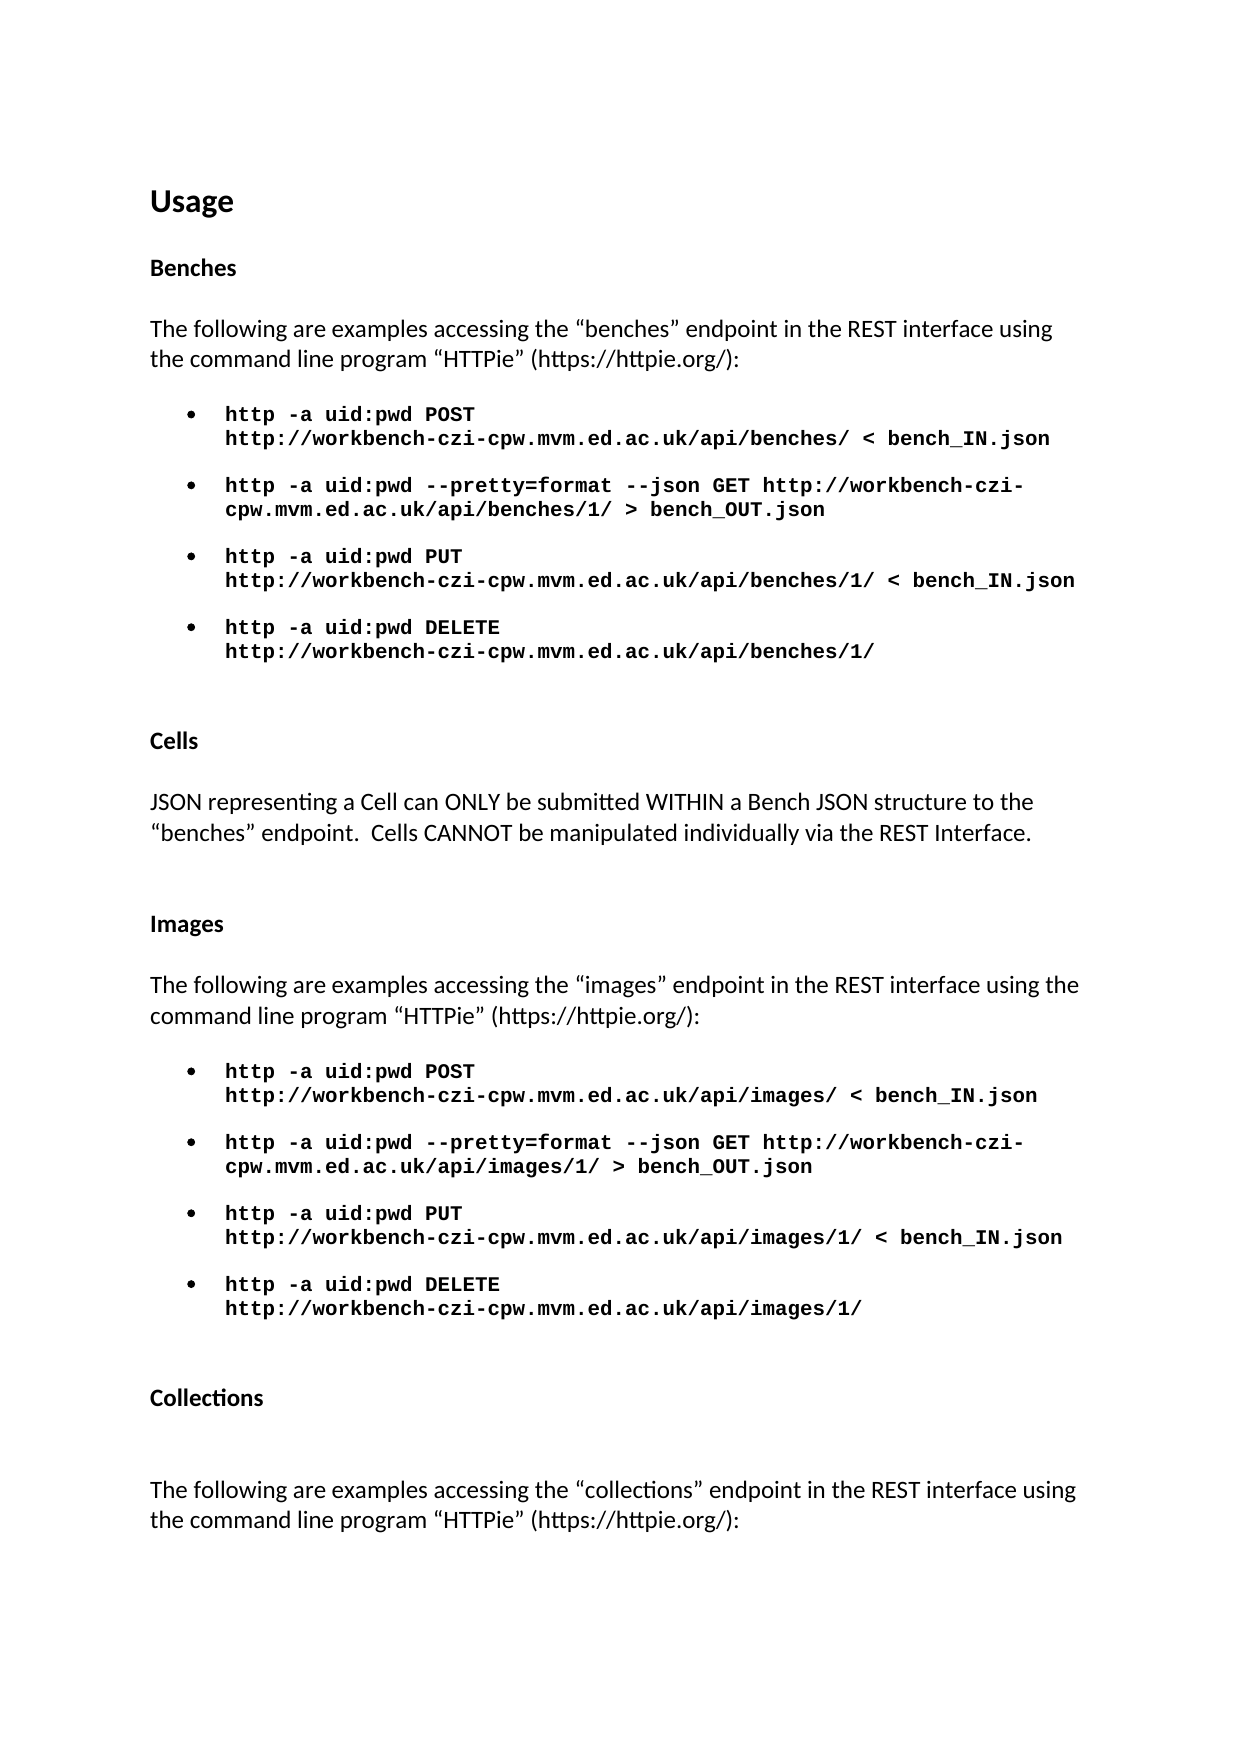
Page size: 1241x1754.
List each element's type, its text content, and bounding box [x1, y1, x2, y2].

text Images [150, 909, 1090, 939]
text JSON representing a Cell can ONLY be submitted WITHIN a Bench JSON structure to the “benches” endpoint. Cells CANNOT be manipulated individually via the REST Interface. [150, 787, 1090, 848]
text The following are examples accessing the “benches” endpoint in the REST interface using the command line program “HTTPie” (https://httpie.org/): [150, 313, 1090, 374]
text Cells [150, 726, 1090, 756]
list http -a uid:pwd --pretty=format --json GET http://workbench-czi-cpw.mvm.ed.ac.uk/api/benches/1/ > bench_OUT.json [187, 475, 1090, 523]
list http -a uid:pwd PUT http://workbench-czi-cpw.mvm.ed.ac.uk/api/benches/1/ < bench_IN.json [187, 546, 1090, 593]
list http -a uid:pwd --pretty=format --json GET http://workbench-czi-cpw.mvm.ed.ac.uk/api/images/1/ > bench_OUT.json [187, 1132, 1090, 1179]
list http -a uid:pwd DELETE http://workbench-czi-cpw.mvm.ed.ac.uk/api/images/1/ [187, 1274, 1090, 1321]
text Benches [150, 252, 1090, 282]
list http -a uid:pwd PUT http://workbench-czi-cpw.mvm.ed.ac.uk/api/images/1/ < bench_IN.json [187, 1203, 1090, 1250]
text Usage [150, 181, 1090, 221]
text The following are examples accessing the “collections” endpoint in the REST interface using the command line program “HTTPie” (https://httpie.org/): [150, 1474, 1090, 1535]
text Collections [150, 1382, 1090, 1413]
list http -a uid:pwd DELETE http://workbench-czi-cpw.mvm.ed.ac.uk/api/benches/1/ [187, 617, 1090, 664]
list http -a uid:pwd POST http://workbench-czi-cpw.mvm.ed.ac.uk/api/benches/ < bench_IN.json [187, 404, 1090, 452]
text The following are examples accessing the “images” endpoint in the REST interface using the command line program “HTTPie” (https://httpie.org/): [150, 970, 1090, 1031]
list http -a uid:pwd POST http://workbench-czi-cpw.mvm.ed.ac.uk/api/images/ < bench_IN.json [187, 1061, 1090, 1108]
